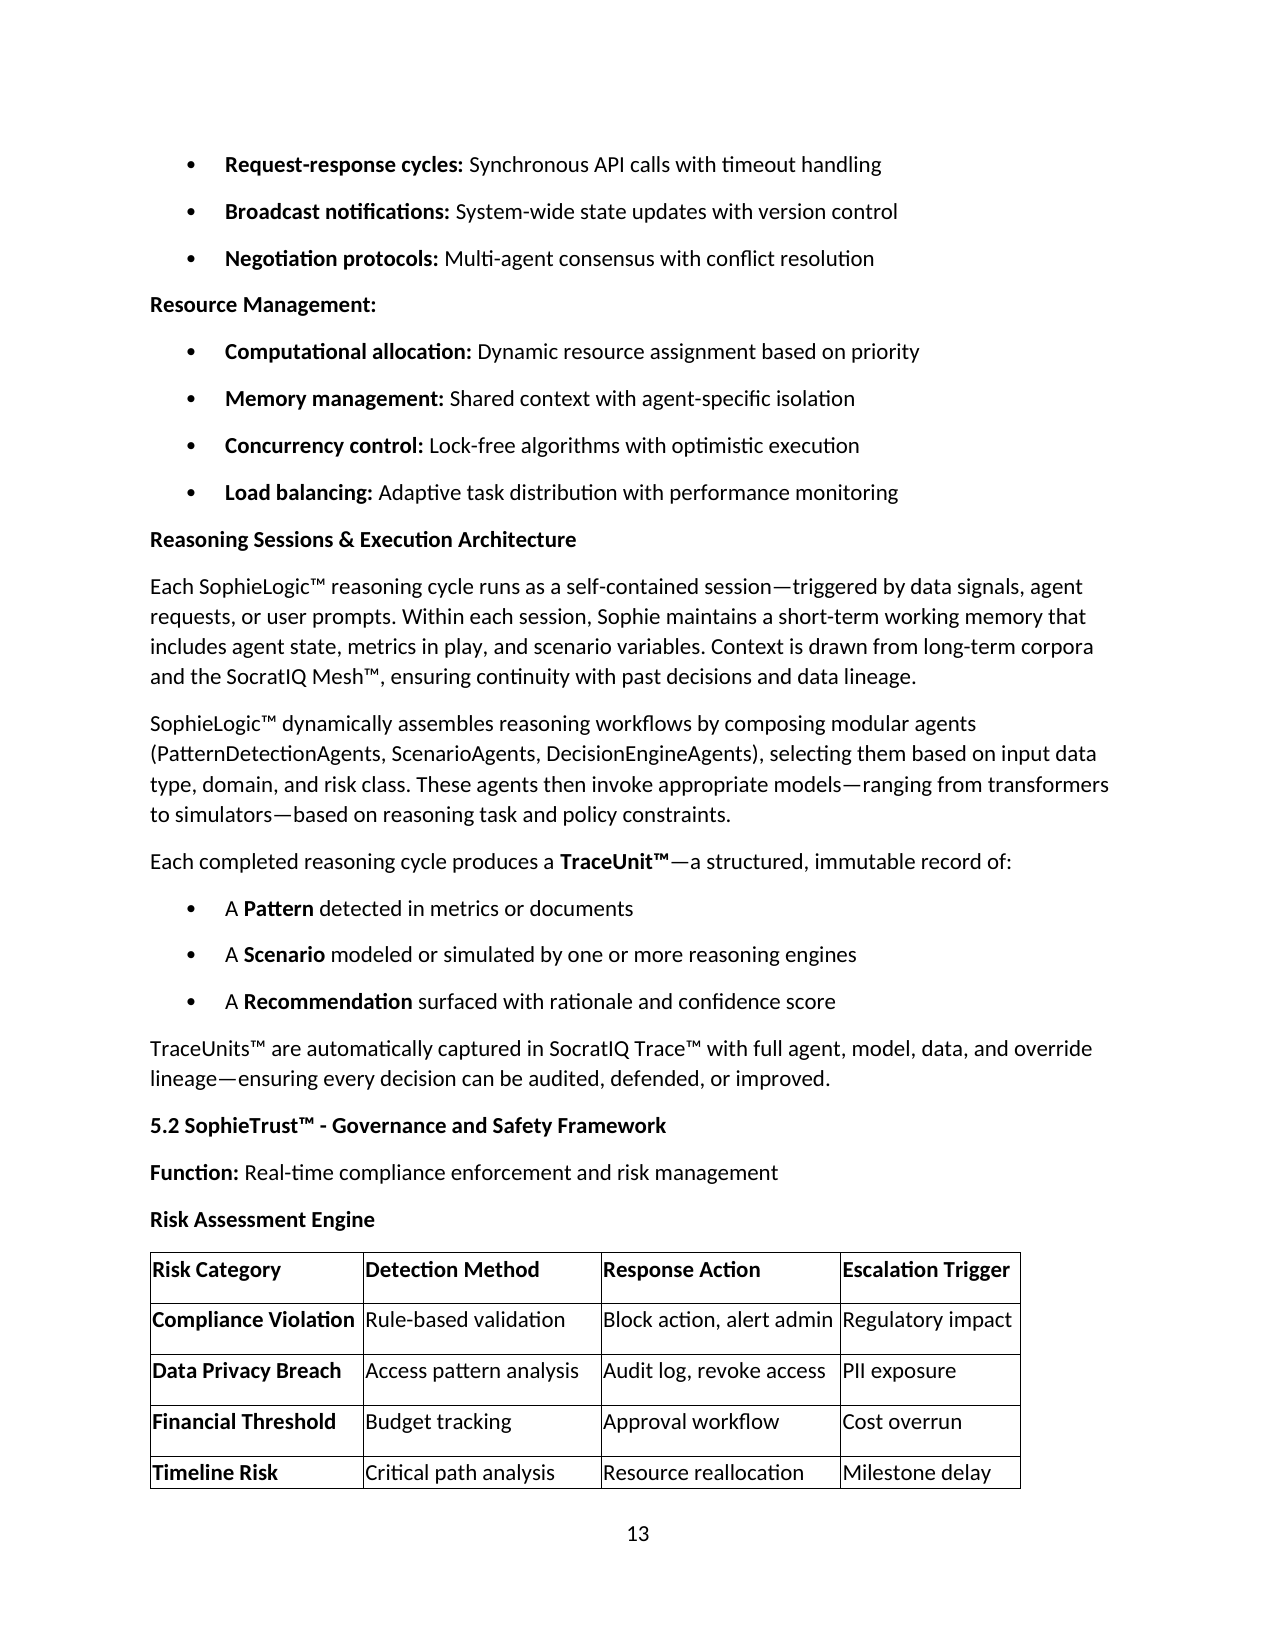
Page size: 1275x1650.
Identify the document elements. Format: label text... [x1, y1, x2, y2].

list Negotiation protocols: Multi-agent consensus with conflict resolution [187, 244, 1125, 272]
text Each SophieLogic™ reasoning cycle runs as a self-contained session—triggered by data signals, agent requests, or user prompts. Within each session, Sophie maintains a short-term working memory that includes agent state, metrics in play, and scenario variables. Context is drawn from long-term corpora and the SocratIQ Mesh™, ensuring continuity with past decisions and data lineage. [150, 572, 1125, 691]
table_cell Budget tracking [364, 1406, 601, 1456]
list Memory management: Shared context with agent-specific isolation [187, 384, 1125, 412]
table_cell Critical path analysis [364, 1457, 601, 1488]
table_header Response Action [602, 1253, 840, 1303]
text Function: Real-time compliance enforcement and risk management [150, 1158, 1125, 1186]
table_cell Financial Threshold [151, 1406, 363, 1456]
list Load balancing: Adaptive task distribution with performance monitoring [187, 478, 1125, 506]
table_cell Audit log, revoke access [602, 1355, 840, 1405]
text Resource Management: [150, 291, 1125, 319]
text Each completed reasoning cycle produces a TraceUnit™—a structured, immutable record of: [150, 847, 1125, 875]
table_cell Cost overrun [841, 1406, 1020, 1456]
list A Pattern detected in metrics or documents [187, 894, 1125, 922]
list Concurrency control: Lock-free algorithms with optimistic execution [187, 431, 1125, 459]
table_cell PII exposure [841, 1355, 1020, 1405]
table_cell Milestone delay [841, 1457, 1020, 1488]
list A Recommendation surfaced with rationale and confidence score [187, 987, 1125, 1016]
table_header Detection Method [364, 1253, 601, 1303]
table_cell Approval workflow [602, 1406, 840, 1456]
table_header Escalation Trigger [841, 1253, 1020, 1303]
table_cell Access pattern analysis [364, 1355, 601, 1405]
table_cell Compliance Violation [151, 1304, 363, 1354]
table_header Risk Category [151, 1253, 363, 1303]
table_cell Data Privacy Breach [151, 1355, 363, 1405]
list Request-response cycles: Synchronous API calls with timeout handling [187, 150, 1125, 178]
text Risk Assessment Engine [150, 1205, 1125, 1233]
list Broadcast notifications: System-wide state updates with version control [187, 197, 1125, 225]
table_cell Timeline Risk [151, 1457, 363, 1488]
list A Scenario modeled or simulated by one or more reasoning engines [187, 941, 1125, 969]
list Computational allocation: Dynamic resource assignment based on priority [187, 337, 1125, 366]
text Reasoning Sessions & Execution Architecture [150, 525, 1125, 553]
text TraceUnits™ are automatically captured in SocratIQ Trace™ with full agent, model, data, and override lineage—ensuring every decision can be audited, defended, or improved. [150, 1034, 1125, 1093]
table_cell Resource reallocation [602, 1457, 840, 1488]
table_cell Rule-based validation [364, 1304, 601, 1354]
text 5.2 SophieTrust™ - Governance and Safety Framework [150, 1111, 1125, 1139]
text SophieLogic™ dynamically assembles reasoning workflows by composing modular agents (PatternDetectionAgents, ScenarioAgents, DecisionEngineAgents), selecting them based on input data type, domain, and risk class. These agents then invoke appropriate models—ranging from transformers to simulators—based on reasoning task and policy constraints. [150, 709, 1125, 828]
table_cell Block action, alert admin [602, 1304, 840, 1354]
table_cell Regulatory impact [841, 1304, 1020, 1354]
